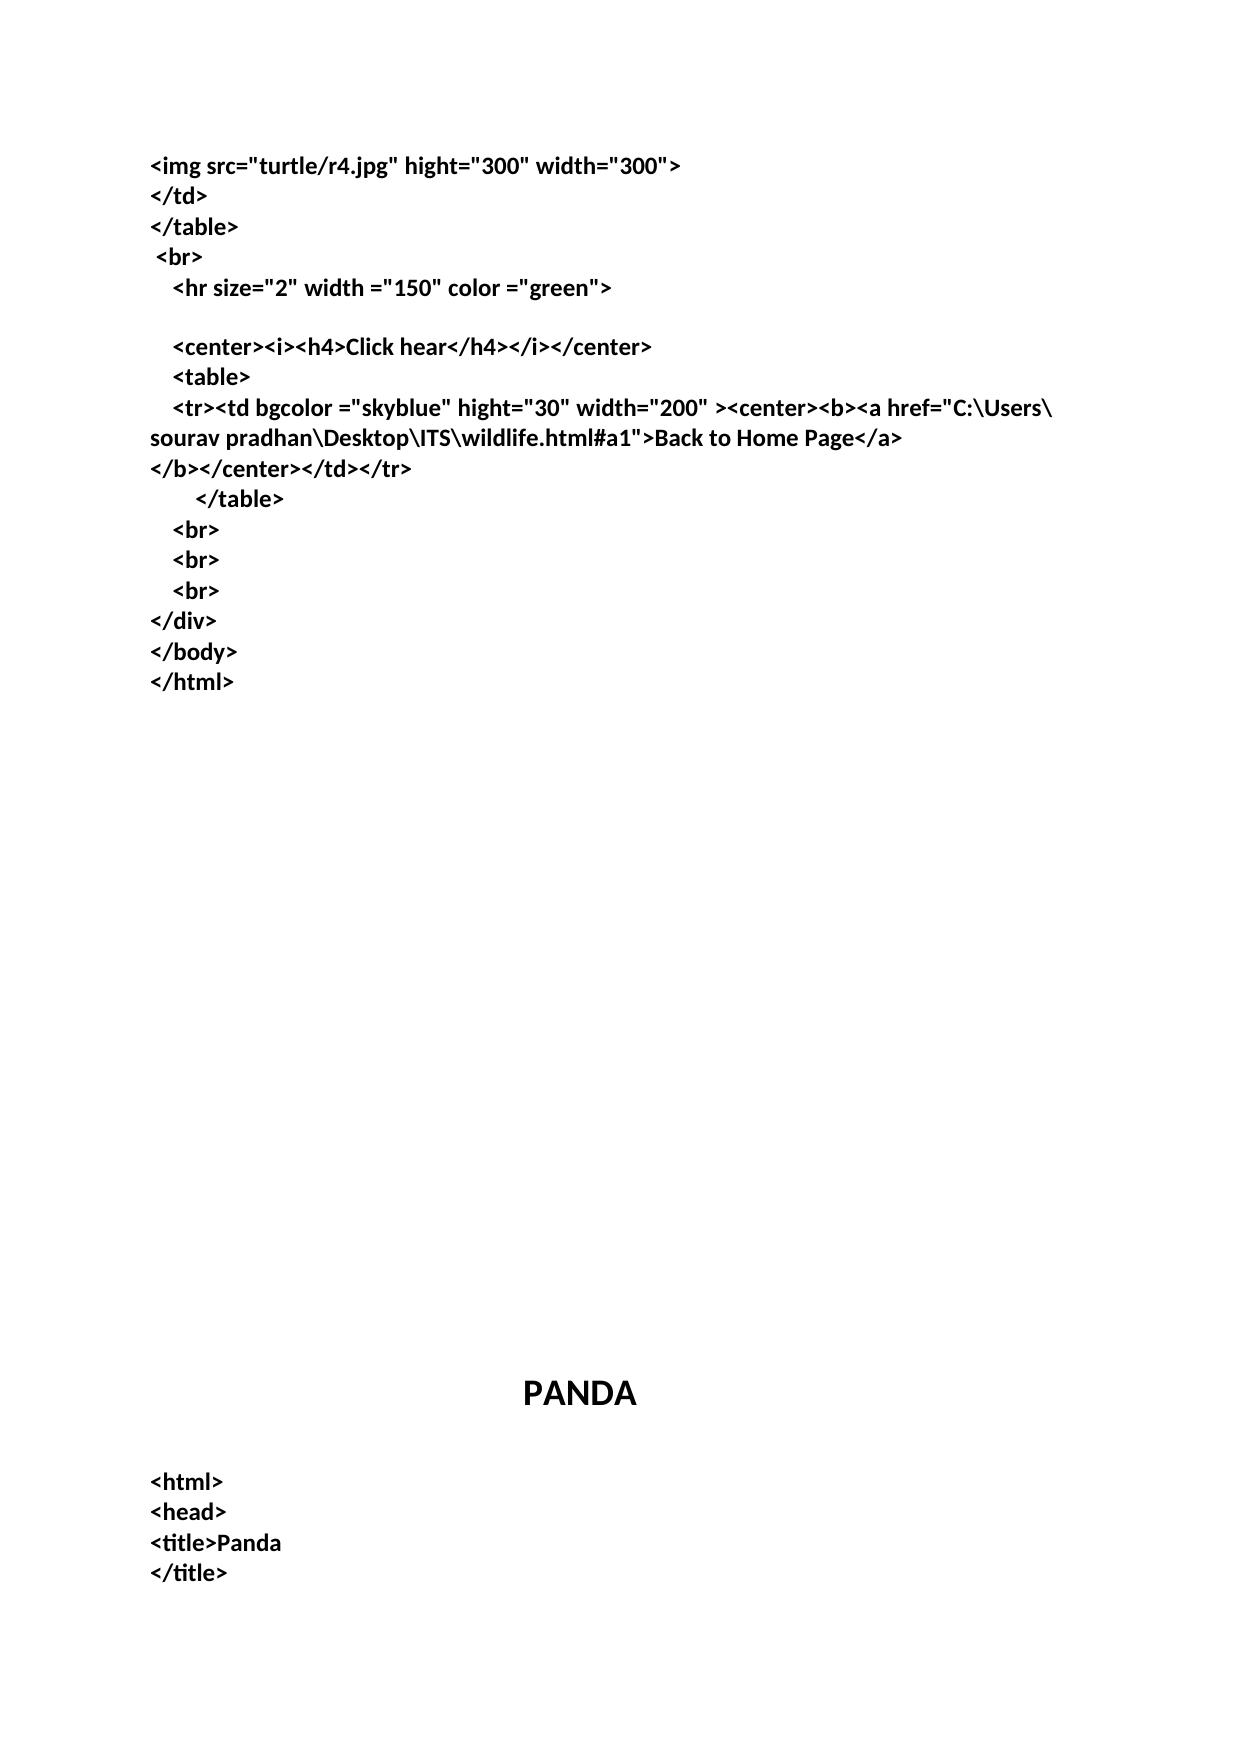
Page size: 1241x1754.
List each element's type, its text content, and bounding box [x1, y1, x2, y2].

text <head> [150, 1496, 1090, 1527]
text <title>Panda [150, 1527, 1090, 1557]
text <hr size="2" width ="150" color ="green"> [150, 272, 1090, 303]
text <br> [150, 514, 1090, 544]
text <br> [150, 242, 1090, 272]
text </table> [150, 483, 1090, 514]
text <center><i><h4>Click hear</h4></i></center> [150, 331, 1090, 361]
text </td> [150, 181, 1090, 211]
text PANDA [150, 1369, 1090, 1415]
text </table> [150, 211, 1090, 242]
text <tr><td bgcolor ="skyblue" hight="30" width="200" ><center><b><a href="C:\Users\sourav pradhan\Desktop\ITS\wildlife.html#a1">Back to Home Page</a> </b></center></td></tr> [150, 392, 1090, 483]
text <img src="turtle/r4.jpg" hight="300" width="300"> [150, 150, 1090, 181]
text </div> [150, 605, 1090, 636]
text <br> [150, 575, 1090, 605]
text </body> [150, 636, 1090, 666]
text <html> [150, 1466, 1090, 1496]
text </html> [150, 666, 1090, 697]
text <br> [150, 544, 1090, 575]
text </title> [150, 1557, 1090, 1588]
text <table> [150, 361, 1090, 392]
